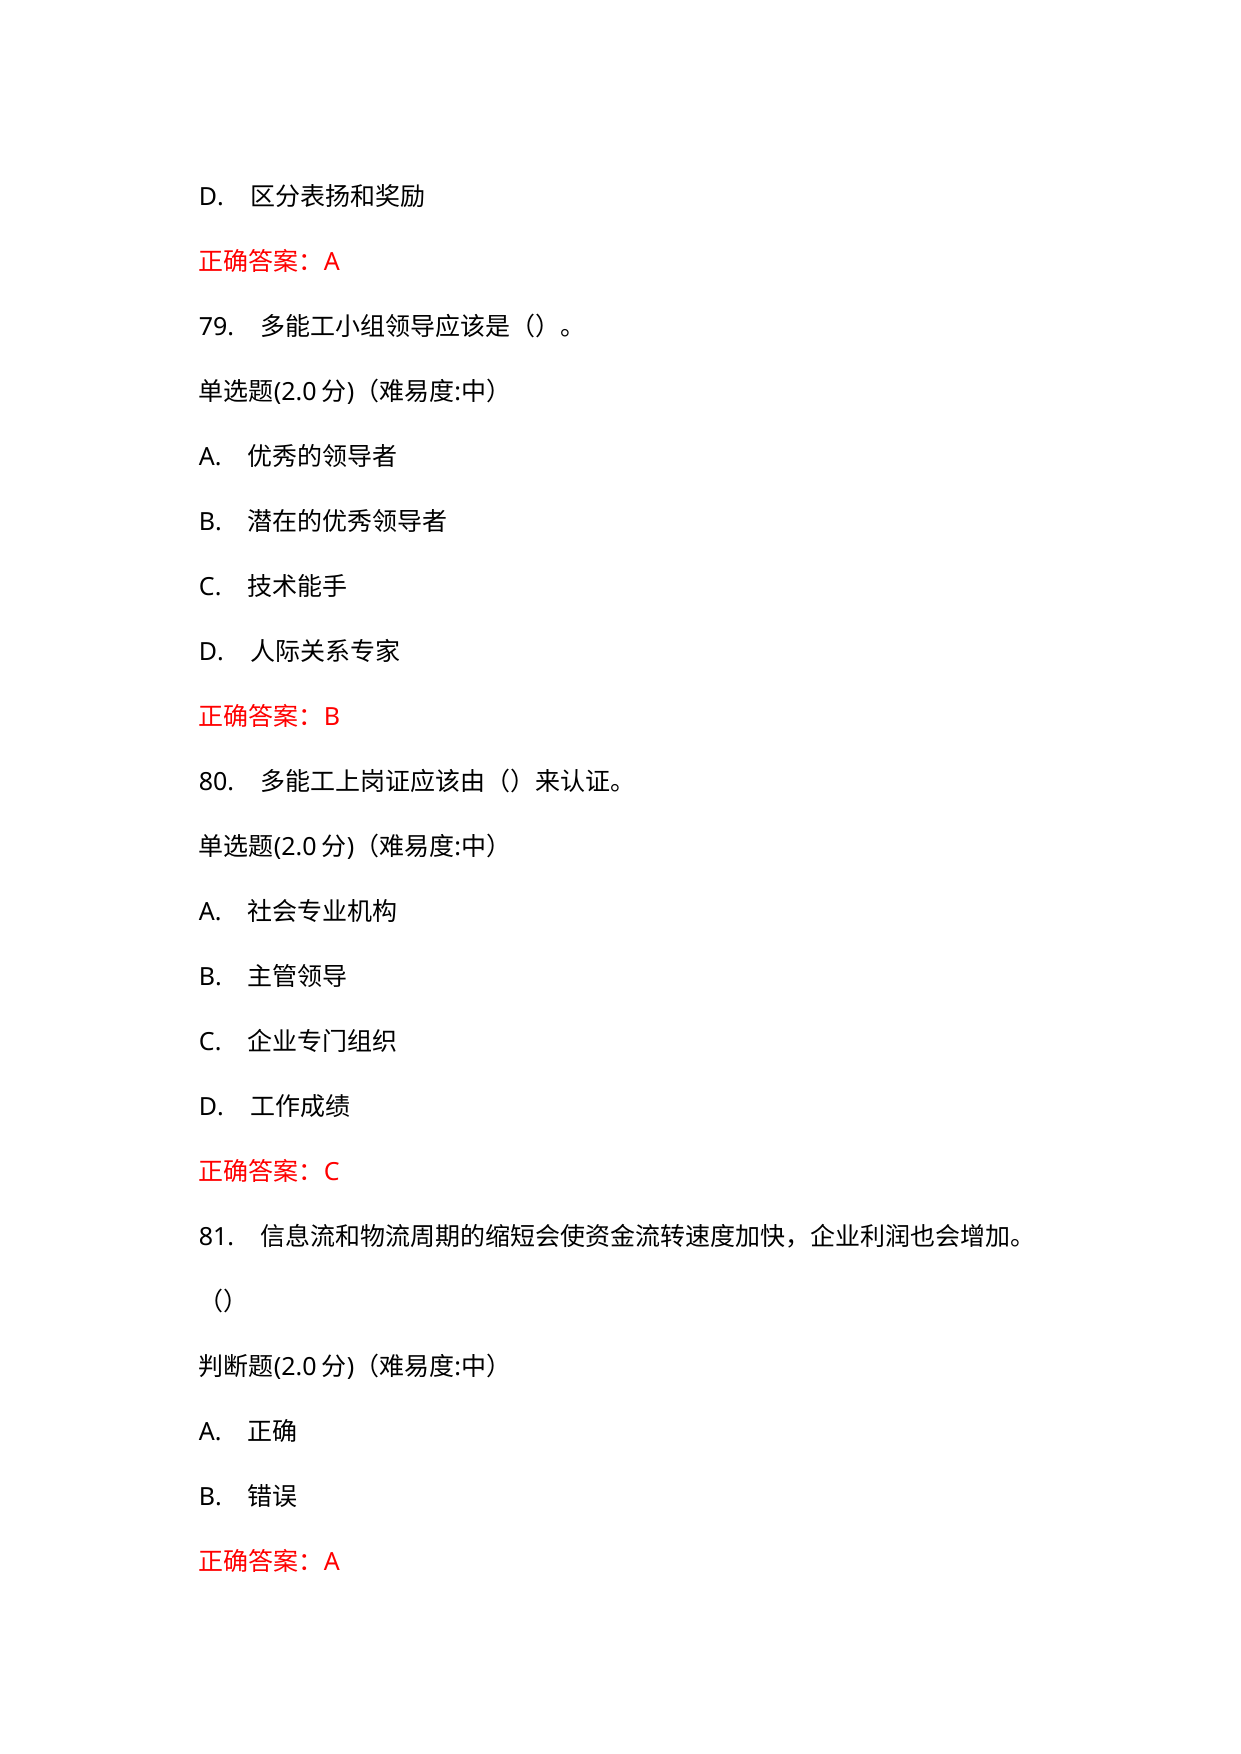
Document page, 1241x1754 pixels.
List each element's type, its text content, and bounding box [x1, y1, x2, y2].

table_cell A. 优秀的领导者 [188, 422, 1087, 487]
table_cell A. 正确 [188, 1397, 1087, 1462]
table_cell 80. 多能工上岗证应该由（）来认证。 [188, 747, 1087, 812]
table_cell 单选题(2.0分)（难易度:中） [188, 357, 1087, 422]
table_cell A. 社会专业机构 [188, 877, 1087, 942]
table_cell 79. 多能工小组领导应该是（）。 [188, 292, 1087, 357]
table_cell 正确答案：A [188, 1527, 1087, 1592]
table_cell D. 区分表扬和奖励 [188, 162, 1087, 227]
table_cell B. 错误 [188, 1462, 1087, 1527]
table_cell D. 人际关系专家 [188, 617, 1087, 682]
table_cell C. 技术能手 [188, 552, 1087, 617]
table_cell 单选题(2.0分)（难易度:中） [188, 812, 1087, 877]
table_cell 判断题(2.0分)（难易度:中） [188, 1332, 1087, 1397]
table_cell C. 企业专门组织 [188, 1007, 1087, 1072]
table_cell 正确答案：B [188, 682, 1087, 747]
table_cell B. 主管领导 [188, 942, 1087, 1007]
table_cell 81. 信息流和物流周期的缩短会使资金流转速度加快，企业利润也会增加。（） [188, 1202, 1087, 1332]
table_cell D. 工作成绩 [188, 1072, 1087, 1137]
table_cell B. 潜在的优秀领导者 [188, 487, 1087, 552]
table_cell 正确答案：A [188, 227, 1087, 292]
table_cell 正确答案：C [188, 1137, 1087, 1202]
